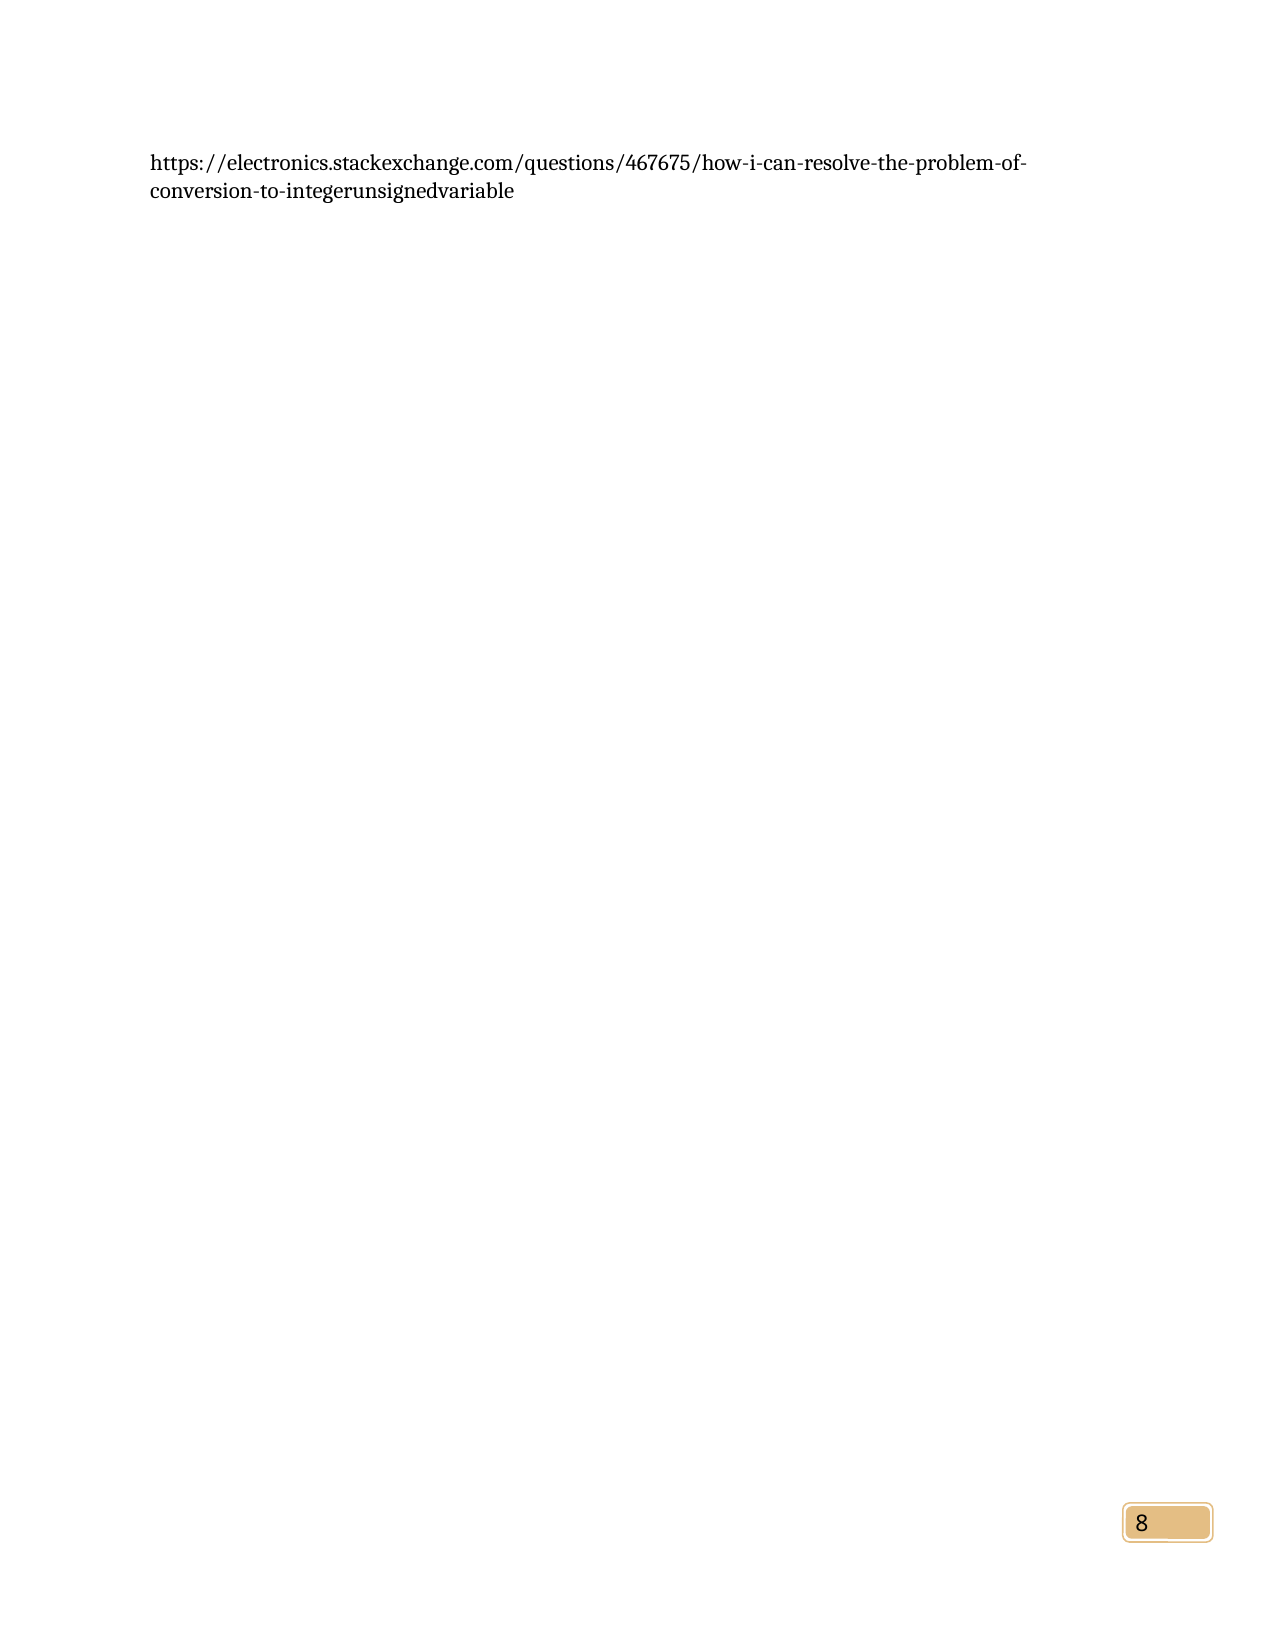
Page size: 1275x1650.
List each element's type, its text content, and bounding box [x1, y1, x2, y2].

text https://electronics.stackexchange.com/questions/467675/how-i-can-resolve-the-problem-of-conversion-to-integerunsignedvariable [150, 150, 1125, 204]
